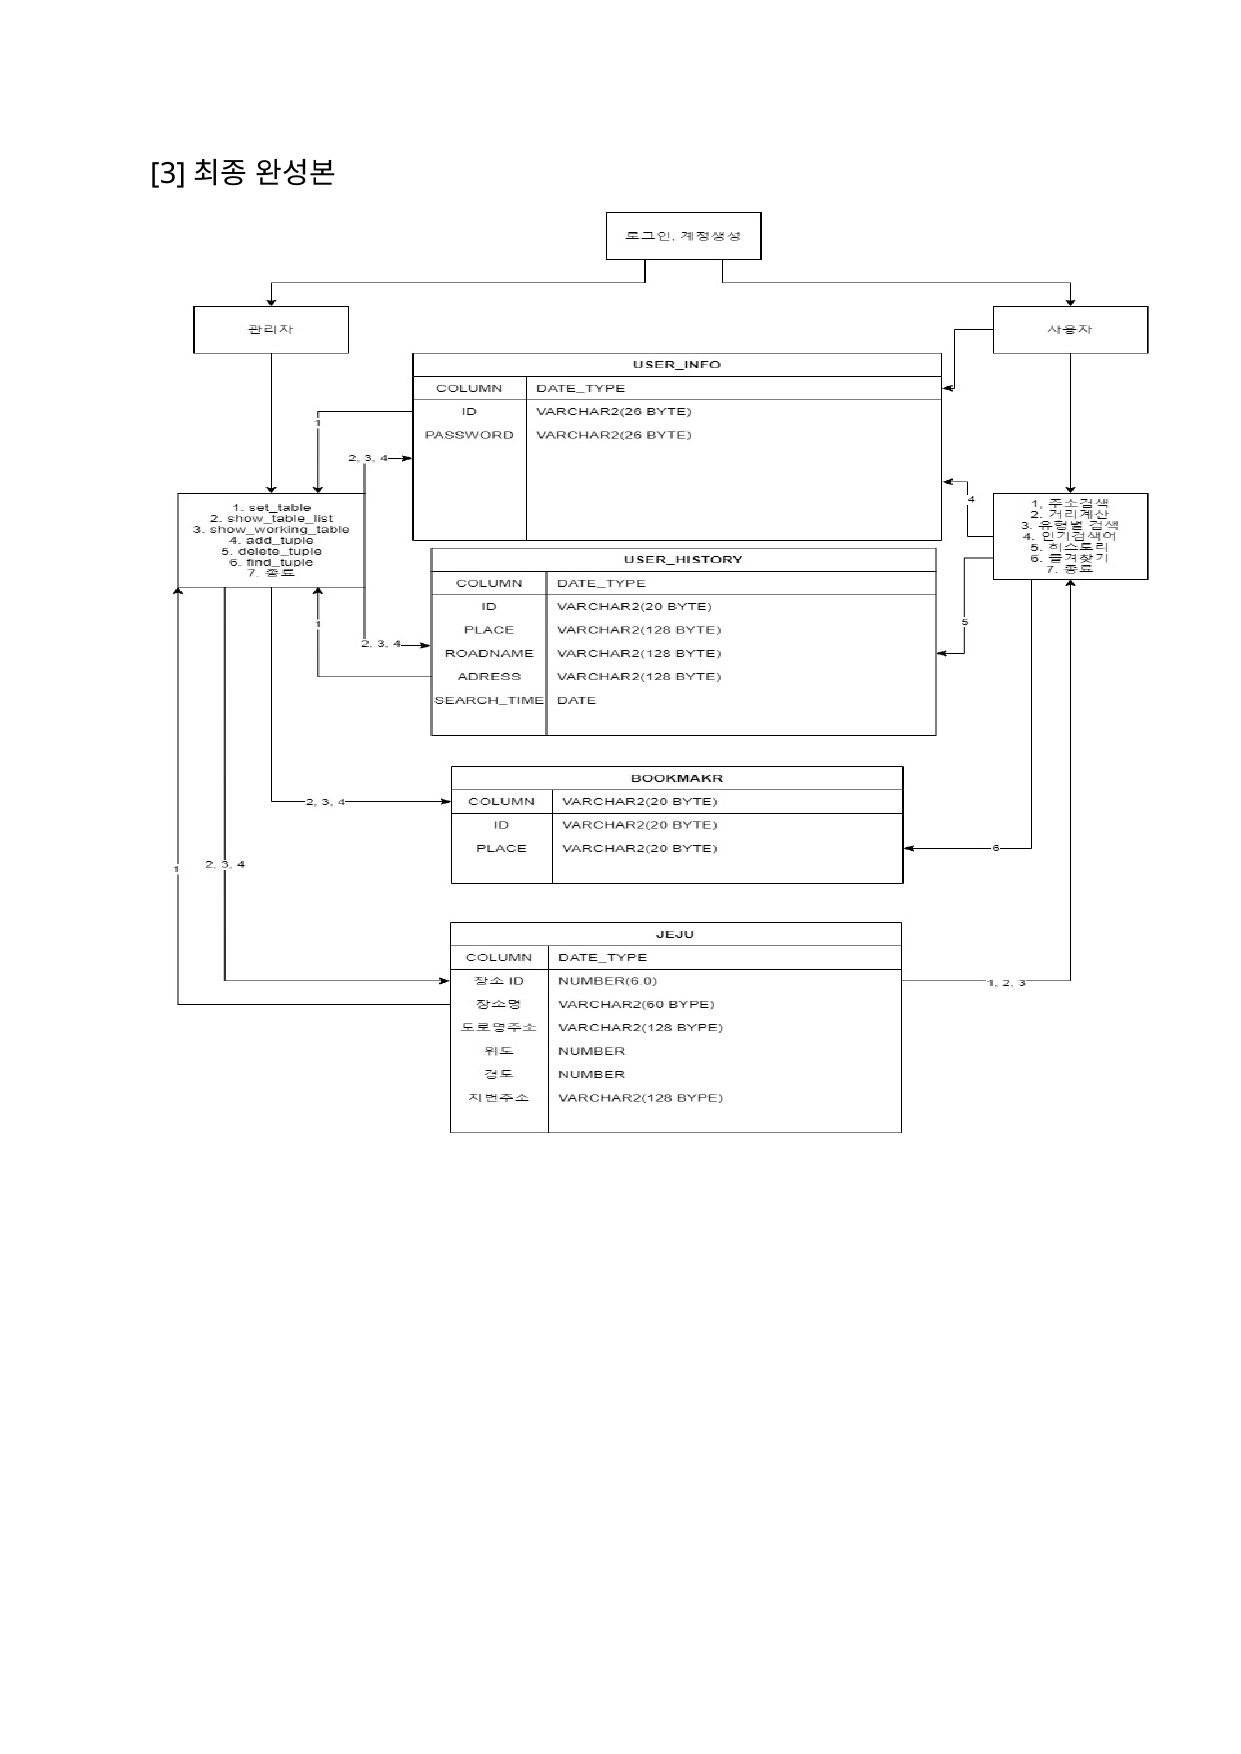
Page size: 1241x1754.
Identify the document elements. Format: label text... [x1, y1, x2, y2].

text [3] 최종 완성본 [150, 150, 1090, 192]
